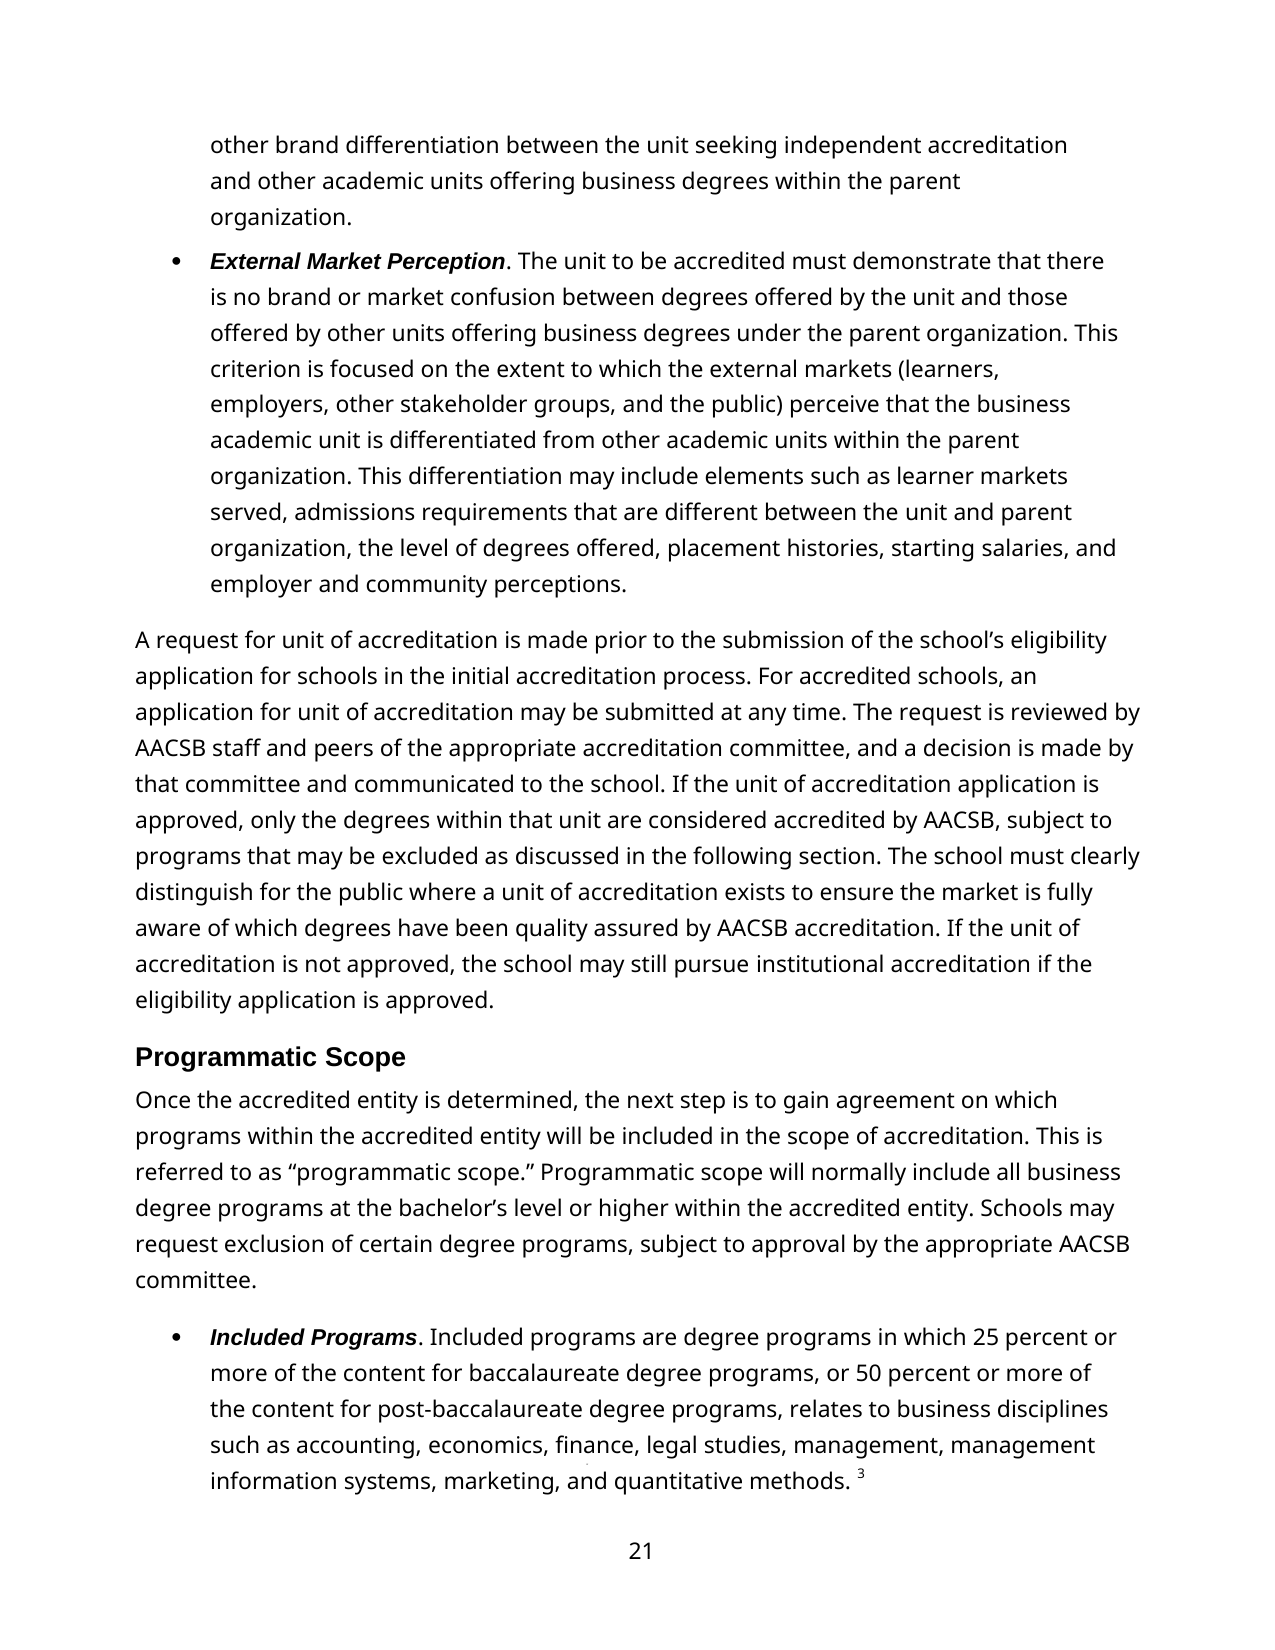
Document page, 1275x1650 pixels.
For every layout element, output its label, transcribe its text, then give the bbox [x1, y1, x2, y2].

list External Market Perception. The unit to be accredited must demonstrate that there is no brand or market confusion between degrees offered by the unit and those offered by other units offering business degrees under the parent organization. This criterion is focused on the extent to which the external markets (learners, employers, other stakeholder groups, and the public) perceive that the business academic unit is differentiated from other academic units within the parent organization. This differentiation may include elements such as learner markets served, admissions requirements that are different between the unit and parent organization, the level of degrees offered, placement histories, starting salaries, and employer and community perceptions. [172, 245, 1122, 599]
text other brand differentiation between the unit seeking independent accreditation and other academic units offering business degrees within the parent organization. [210, 129, 1105, 232]
subtitle Programmatic Scope [135, 1041, 1256, 1072]
list Included Programs. Included programs are degree programs in which 25 percent or more of the content for baccalaureate degree programs, or 50 percent or more of the content for post-baccalaureate degree programs, relates to business disciplines such as accounting, economics, finance, legal studies, management, management information systems, marketing, and quantitative methods. 3 [172, 1321, 1130, 1496]
text Once the accredited entity is determined, the next step is to gain agreement on which programs within the accredited entity will be included in the scope of accreditation. This is referred to as “programmatic scope.” Programmatic scope will normally include all business degree programs at the bachelor’s level or higher within the accredited entity. Schools may request exclusion of certain degree programs, subject to approval by the appropriate AACSB committee. [135, 1084, 1142, 1295]
text A request for unit of accreditation is made prior to the submission of the school’s eligibility application for schools in the initial accreditation process. For accredited schools, an application for unit of accreditation may be submitted at any time. The request is reviewed by AACSB staff and peers of the appropriate accreditation committee, and a decision is made by that committee and communicated to the school. If the unit of accreditation application is approved, only the degrees within that unit are considered accredited by AACSB, subject to programs that may be excluded as discussed in the following section. The school must clearly distinguish for the public where a unit of accreditation exists to ensure the market is fully aware of which degrees have been quality assured by AACSB accreditation. If the unit of accreditation is not approved, the school may still pursue institutional accreditation if the eligibility application is approved. [135, 624, 1141, 1015]
